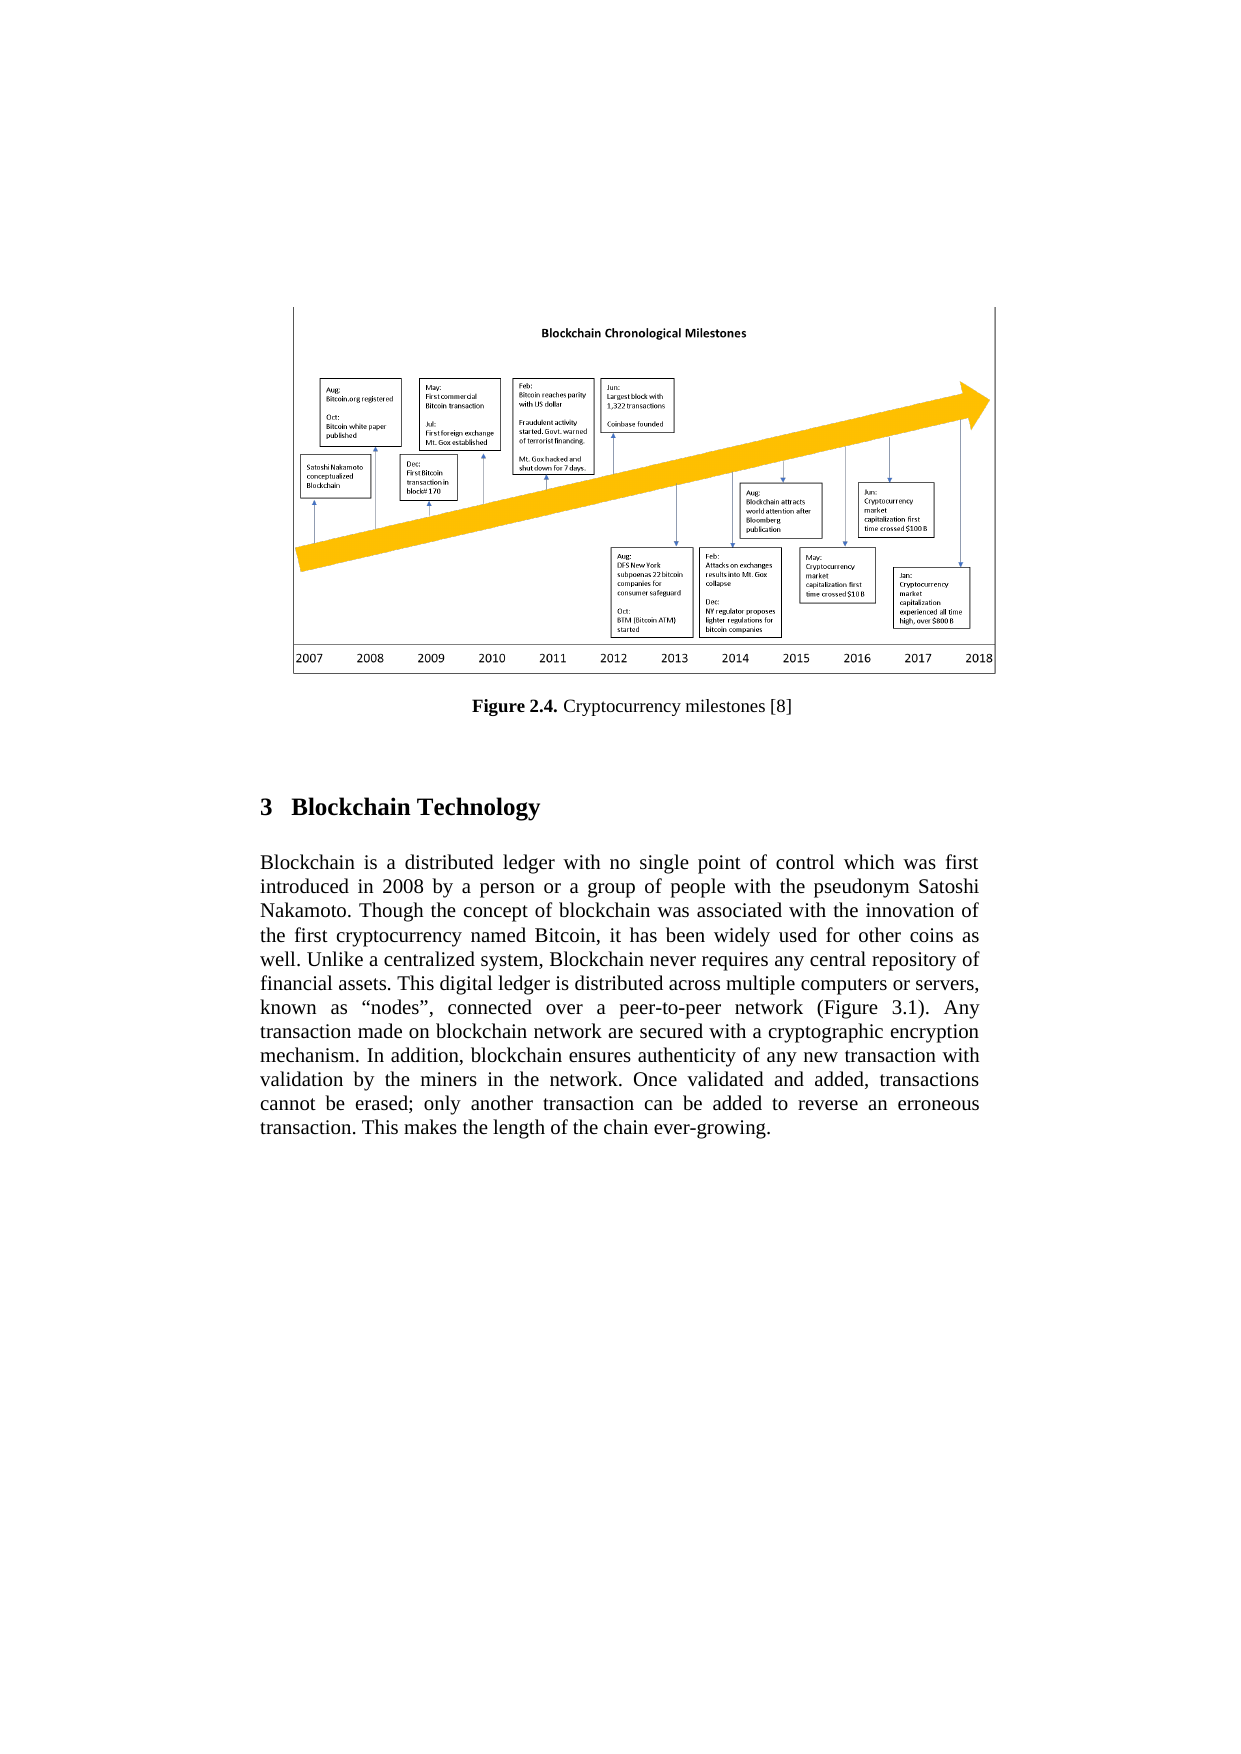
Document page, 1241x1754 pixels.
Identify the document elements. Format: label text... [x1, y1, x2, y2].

picture [283, 307, 1004, 674]
text Blockchain is a distributed ledger with no single point of control which was first introduced in 2008 by a person or a group of people with the pseudonym Satoshi Nakamoto. Though the concept of blockchain was associated with the innovation of the first cryptocurrency named Bitcoin, it has been widely used for other coins as well. Unlike a centralized system, Blockchain never requires any central repository of financial assets. This digital ledger is distributed across multiple computers or servers, known as “nodes”, connected over a peer-to-peer network (Figure 3.1). Any transaction made on blockchain network are secured with a cryptographic encryption mechanism. In addition, blockchain ensures authenticity of any new transaction with validation by the miners in the network. Once validated and added, transactions cannot be erased; only another transaction can be added to reverse an erroneous transaction. This makes the length of the chain ever-growing. [260, 850, 980, 1139]
subtitle 3 Blockchain Technology [260, 792, 980, 821]
text Figure 2.4. Cryptocurrency milestones [8] [260, 695, 980, 717]
